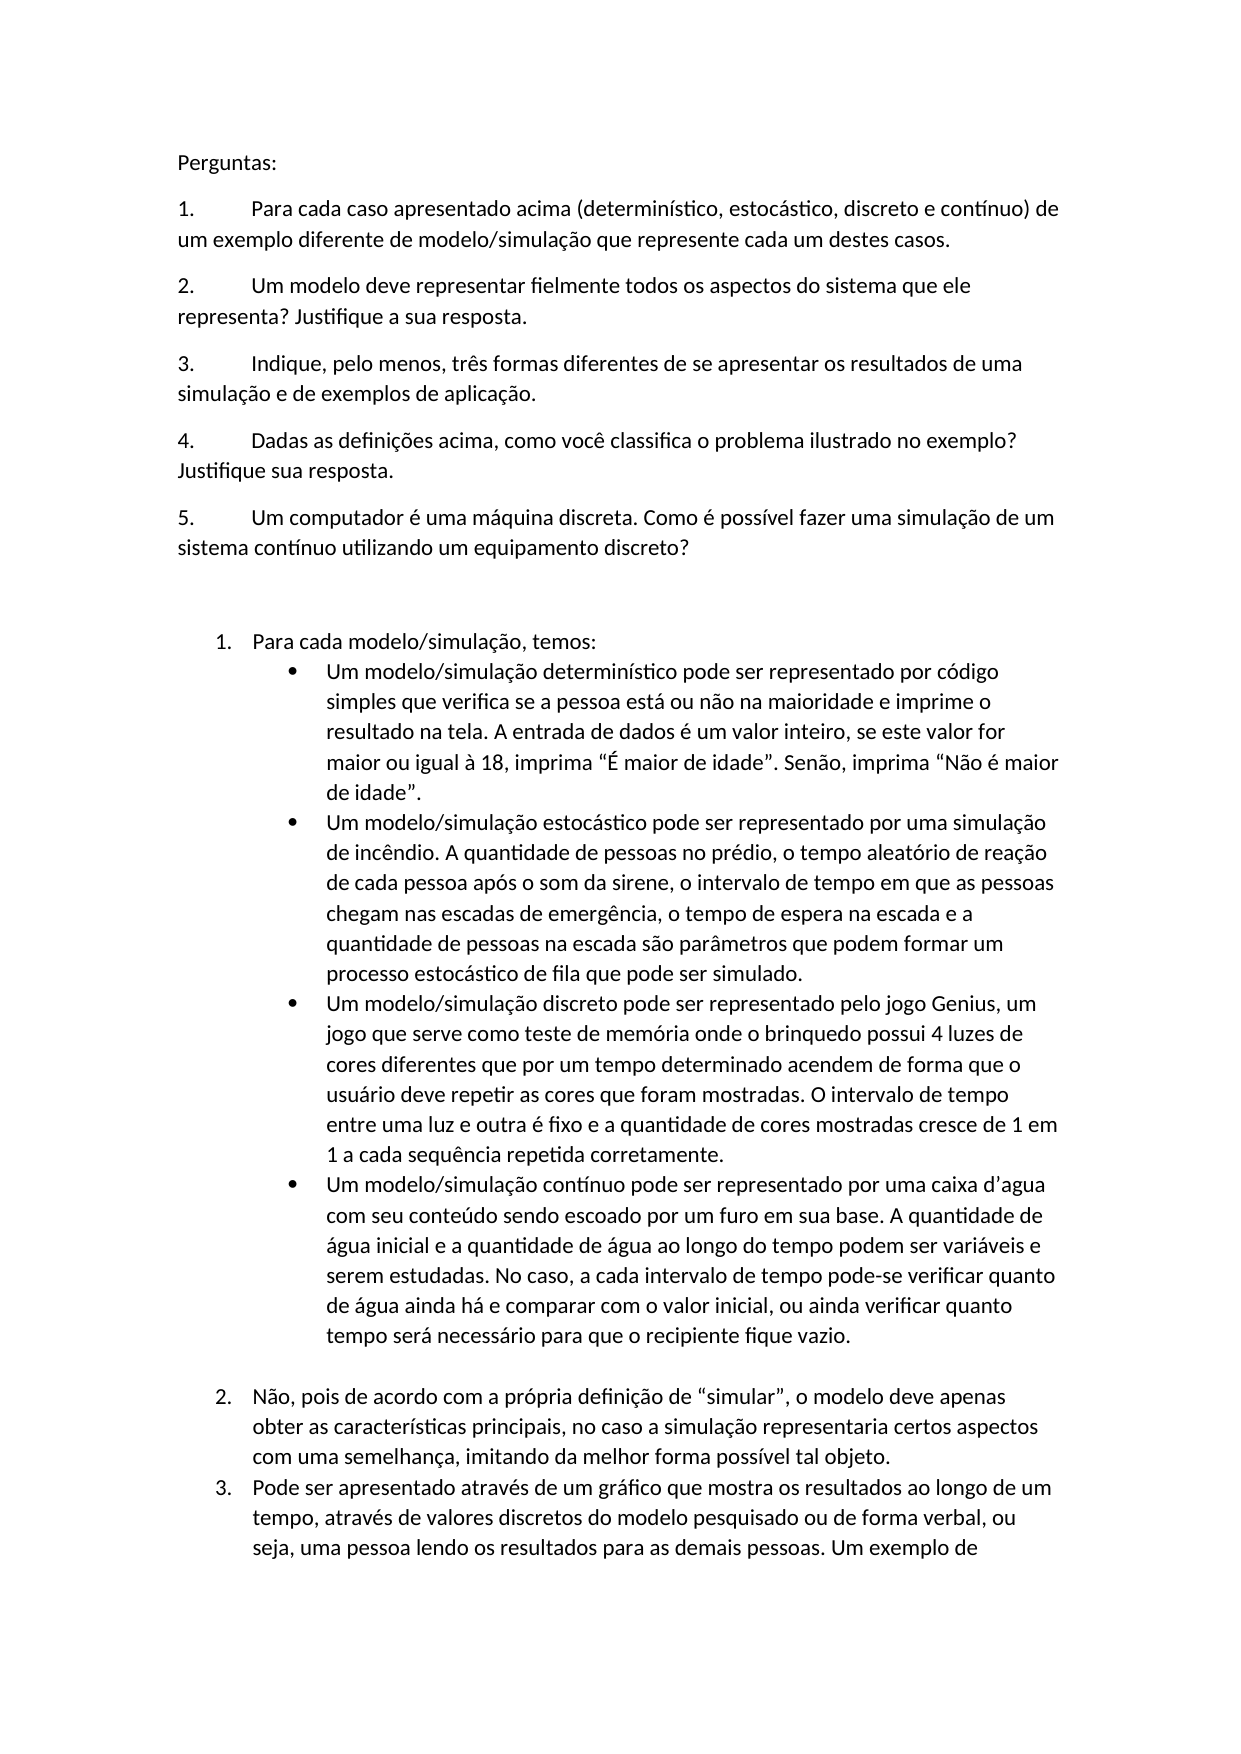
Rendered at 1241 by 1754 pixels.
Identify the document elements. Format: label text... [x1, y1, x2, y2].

text 2. Um modelo deve representar fielmente todos os aspectos do sistema que ele representa? Justifique a sua resposta. [177, 272, 1063, 330]
text 5. Um computador é uma máquina discreta. Como é possível fazer uma simulação de um sistema contínuo utilizando um equipamento discreto? [177, 503, 1063, 561]
list Um modelo/simulação discreto pode ser representado pelo jogo Genius, um jogo que serve como teste de memória onde o brinquedo possui 4 luzes de cores diferentes que por um tempo determinado acendem de forma que o usuário deve repetir as cores que foram mostradas. O intervalo de tempo entre uma luz e outra é fixo e a quantidade de cores mostradas cresce de 1 em 1 a cada sequência repetida corretamente. [288, 989, 1063, 1168]
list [215, 1473, 1063, 1561]
list Um modelo/simulação contínuo pode ser representado por uma caixa d’agua com seu conteúdo sendo escoado por um furo em sua base. A quantidade de água inicial e a quantidade de água ao longo do tempo podem ser variáveis e serem estudadas. No caso, a cada intervalo de tempo pode-se verificar quanto de água ainda há e comparar com o valor inicial, ou ainda verificar quanto tempo será necessário para que o recipiente fique vazio. [288, 1171, 1063, 1349]
list Para cada modelo/simulação, temos: [215, 627, 1063, 655]
text 1. Para cada caso apresentado acima (determinístico, estocástico, discreto e contínuo) de um exemplo diferente de modelo/simulação que represente cada um destes casos. [177, 194, 1063, 253]
list Um modelo/simulação estocástico pode ser representado por uma simulação de incêndio. A quantidade de pessoas no prédio, o tempo aleatório de reação de cada pessoa após o som da sirene, o intervalo de tempo em que as pessoas chegam nas escadas de emergência, o tempo de espera na escada e a quantidade de pessoas na escada são parâmetros que podem formar um processo estocástico de fila que pode ser simulado. [288, 808, 1063, 987]
text 4. Dadas as definições acima, como você classifica o problema ilustrado no exemplo? Justifique sua resposta. [177, 426, 1063, 484]
list Não, pois de acordo com a própria definição de “simular”, o modelo deve apenas obter as características principais, no caso a simulação representaria certos aspectos com uma semelhança, imitando da melhor forma possível tal objeto. [215, 1382, 1063, 1470]
text Perguntas: [177, 148, 1063, 176]
text 3. Indique, pelo menos, três formas diferentes de se apresentar os resultados de uma simulação e de exemplos de aplicação. [177, 349, 1063, 407]
list Um modelo/simulação determinístico pode ser representado por código simples que verifica se a pessoa está ou não na maioridade e imprime o resultado na tela. A entrada de dados é um valor inteiro, se este valor for maior ou igual à 18, imprima “É maior de idade”. Senão, imprima “Não é maior de idade”. [288, 657, 1063, 806]
